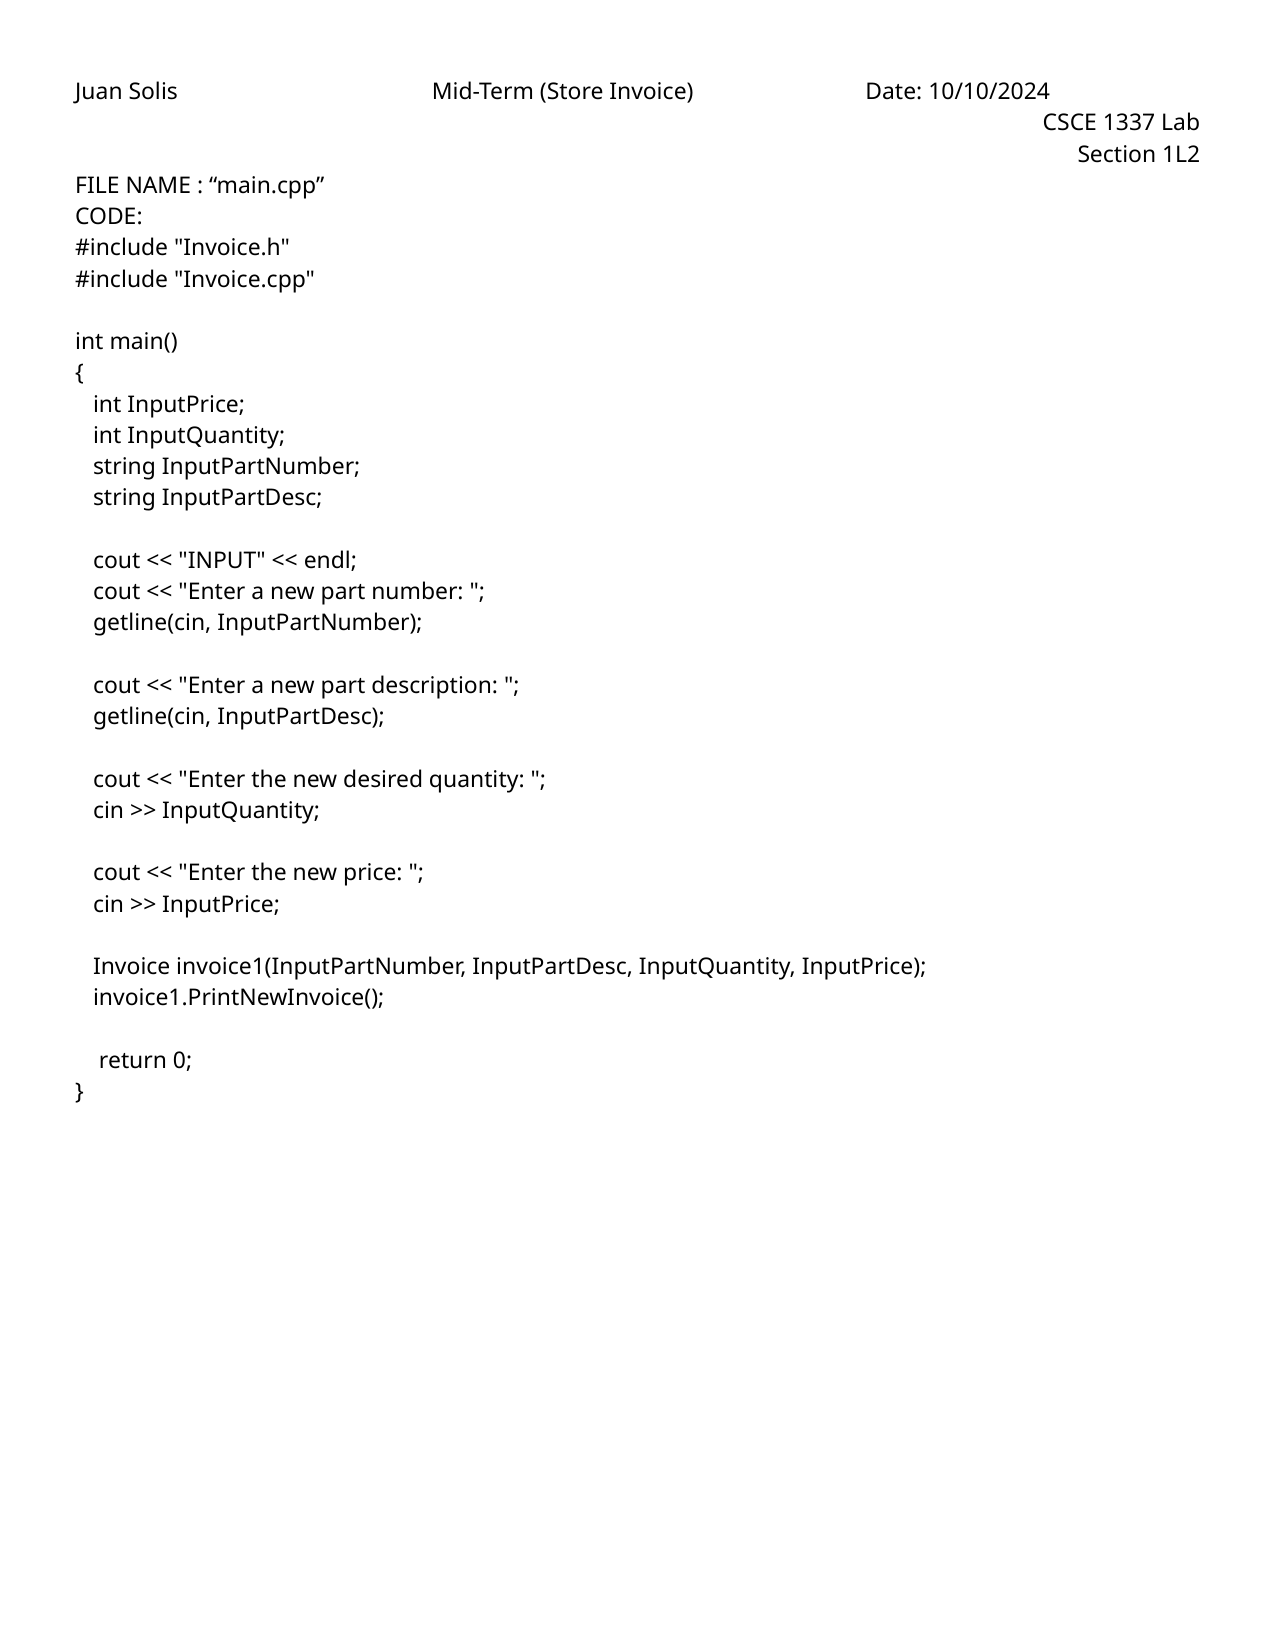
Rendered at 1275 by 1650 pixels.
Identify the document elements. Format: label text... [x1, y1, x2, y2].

text int InputQuantity; [75, 419, 1200, 450]
text cin >> InputPrice; [75, 887, 1200, 919]
text cout << "Enter the new desired quantity: "; [75, 762, 1200, 794]
text FILE NAME : “main.cpp” [75, 169, 1200, 200]
text getline(cin, InputPartDesc); [75, 700, 1200, 731]
text string InputPartNumber; [75, 450, 1200, 481]
text return 0; [75, 1044, 1200, 1075]
text cout << "INPUT" << endl; [75, 544, 1200, 575]
text Invoice invoice1(InputPartNumber, InputPartDesc, InputQuantity, InputPrice); [75, 950, 1200, 981]
text getline(cin, InputPartNumber); [75, 606, 1200, 637]
text #include "Invoice.h" [75, 231, 1200, 262]
text cin >> InputQuantity; [75, 794, 1200, 825]
text cout << "Enter a new part number: "; [75, 575, 1200, 606]
text int main() [75, 325, 1200, 356]
text cout << "Enter the new price: "; [75, 856, 1200, 887]
text CODE: [75, 200, 1200, 231]
text int InputPrice; [75, 387, 1200, 419]
text invoice1.PrintNewInvoice(); [75, 981, 1200, 1012]
text cout << "Enter a new part description: "; [75, 669, 1200, 700]
text { [75, 356, 1200, 387]
text #include "Invoice.cpp" [75, 262, 1200, 294]
text string InputPartDesc; [75, 481, 1200, 512]
text } [75, 1075, 1200, 1106]
